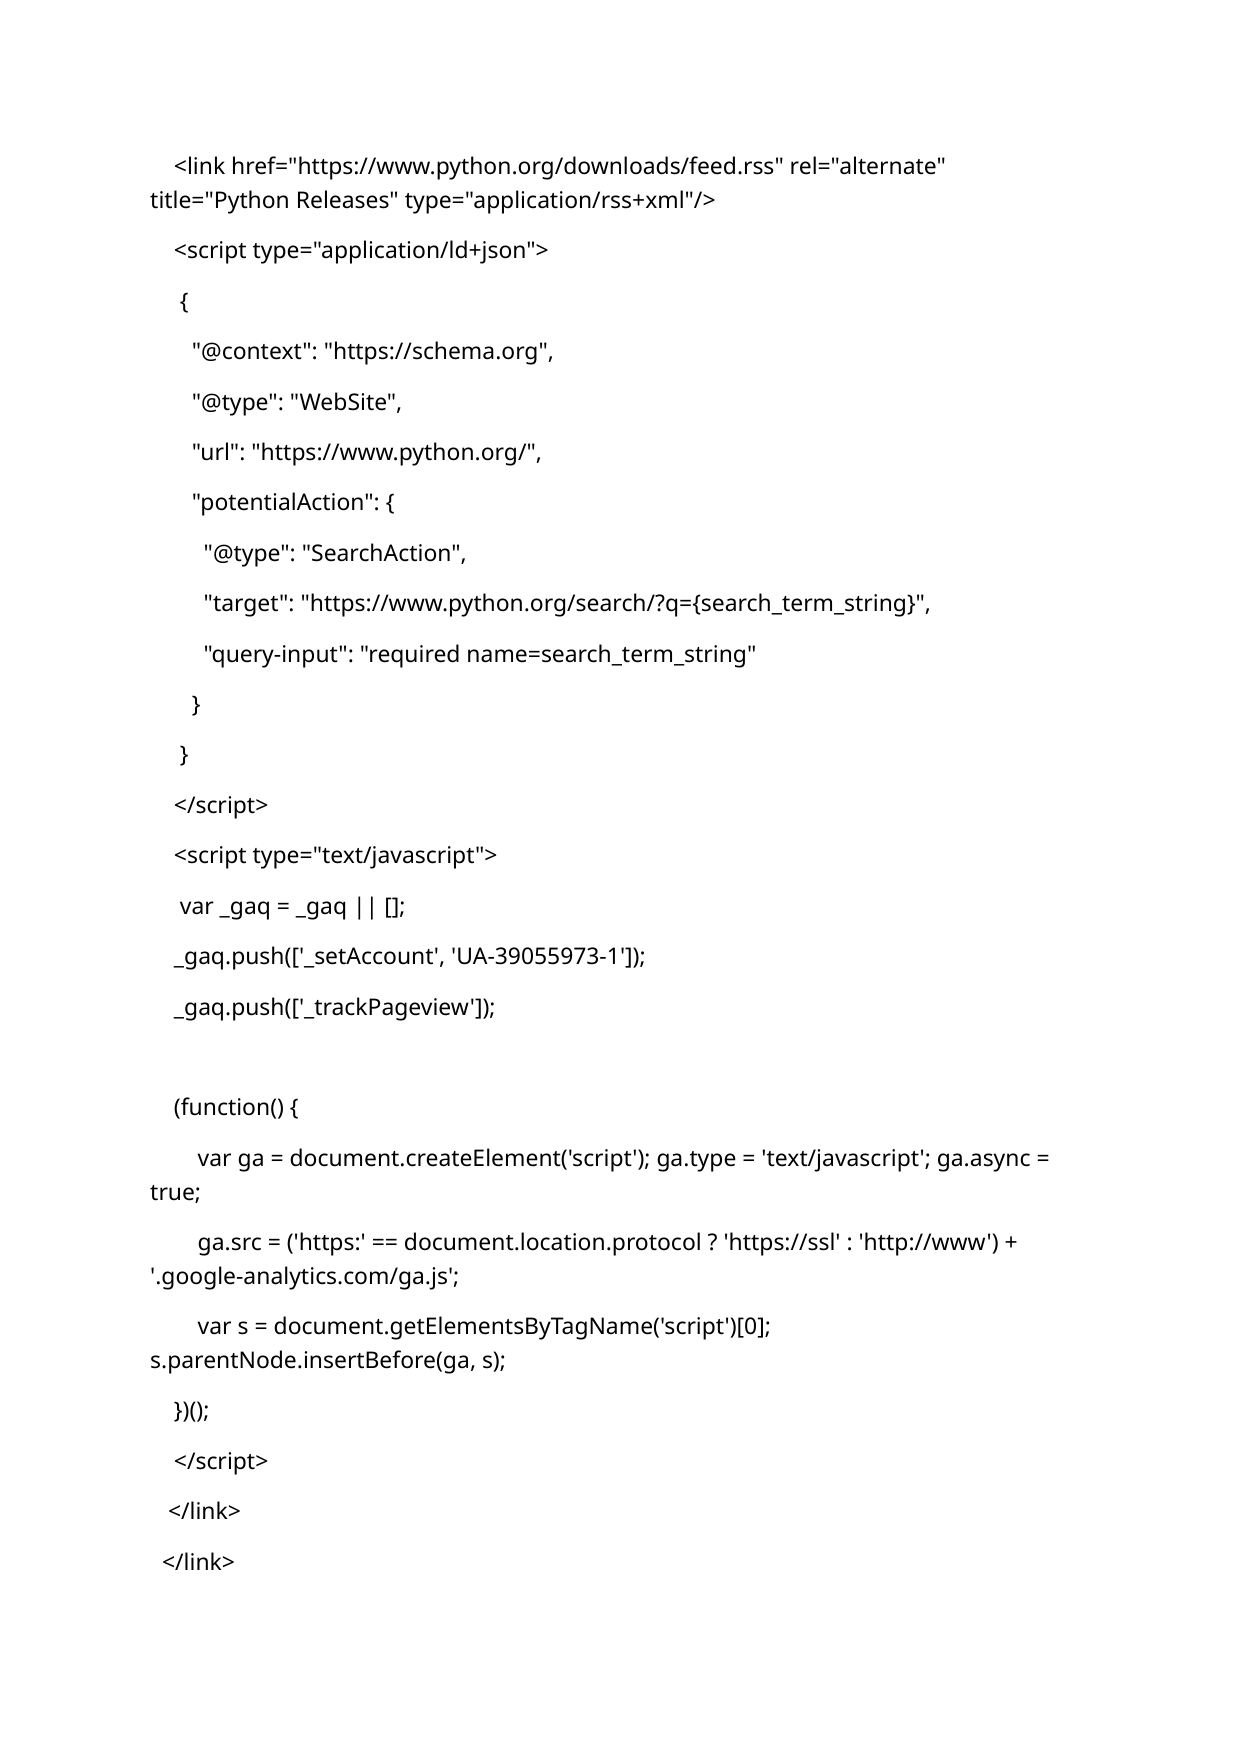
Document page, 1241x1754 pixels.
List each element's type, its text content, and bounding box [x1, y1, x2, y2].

text })(); [150, 1394, 1090, 1425]
text var ga = document.createElement('script'); ga.type = 'text/javascript'; ga.async = true; [150, 1142, 1090, 1207]
text _gaq.push(['_trackPageview']); [150, 990, 1090, 1022]
text </script> [150, 789, 1090, 820]
text { [150, 284, 1090, 316]
text </script> [150, 1444, 1090, 1476]
text var _gaq = _gaq || []; [150, 889, 1090, 921]
text "@type": "WebSite", [150, 385, 1090, 417]
text "@context": "https://schema.org", [150, 335, 1090, 366]
text "@type": "SearchAction", [150, 537, 1090, 568]
text "potentialAction": { [150, 486, 1090, 517]
text } [150, 738, 1090, 769]
text </link> [150, 1495, 1090, 1526]
text _gaq.push(['_setAccount', 'UA-39055973-1']); [150, 940, 1090, 971]
text <script type="text/javascript"> [150, 839, 1090, 870]
text } [150, 688, 1090, 719]
text "target": "https://www.python.org/search/?q={search_term_string}", [150, 587, 1090, 618]
text "url": "https://www.python.org/", [150, 436, 1090, 467]
text <script type="application/ld+json"> [150, 234, 1090, 265]
text (function() { [150, 1091, 1090, 1122]
text </link> [150, 1545, 1090, 1577]
text var s = document.getElementsByTagName('script')[0]; s.parentNode.insertBefore(ga, s); [150, 1310, 1090, 1375]
text <link href="https://www.python.org/downloads/feed.rss" rel="alternate" title="Python Releases" type="application/rss+xml"/> [150, 150, 1090, 215]
text ga.src = ('https:' == document.location.protocol ? 'https://ssl' : 'http://www') + '.google-analytics.com/ga.js'; [150, 1226, 1090, 1291]
text "query-input": "required name=search_term_string" [150, 637, 1090, 669]
